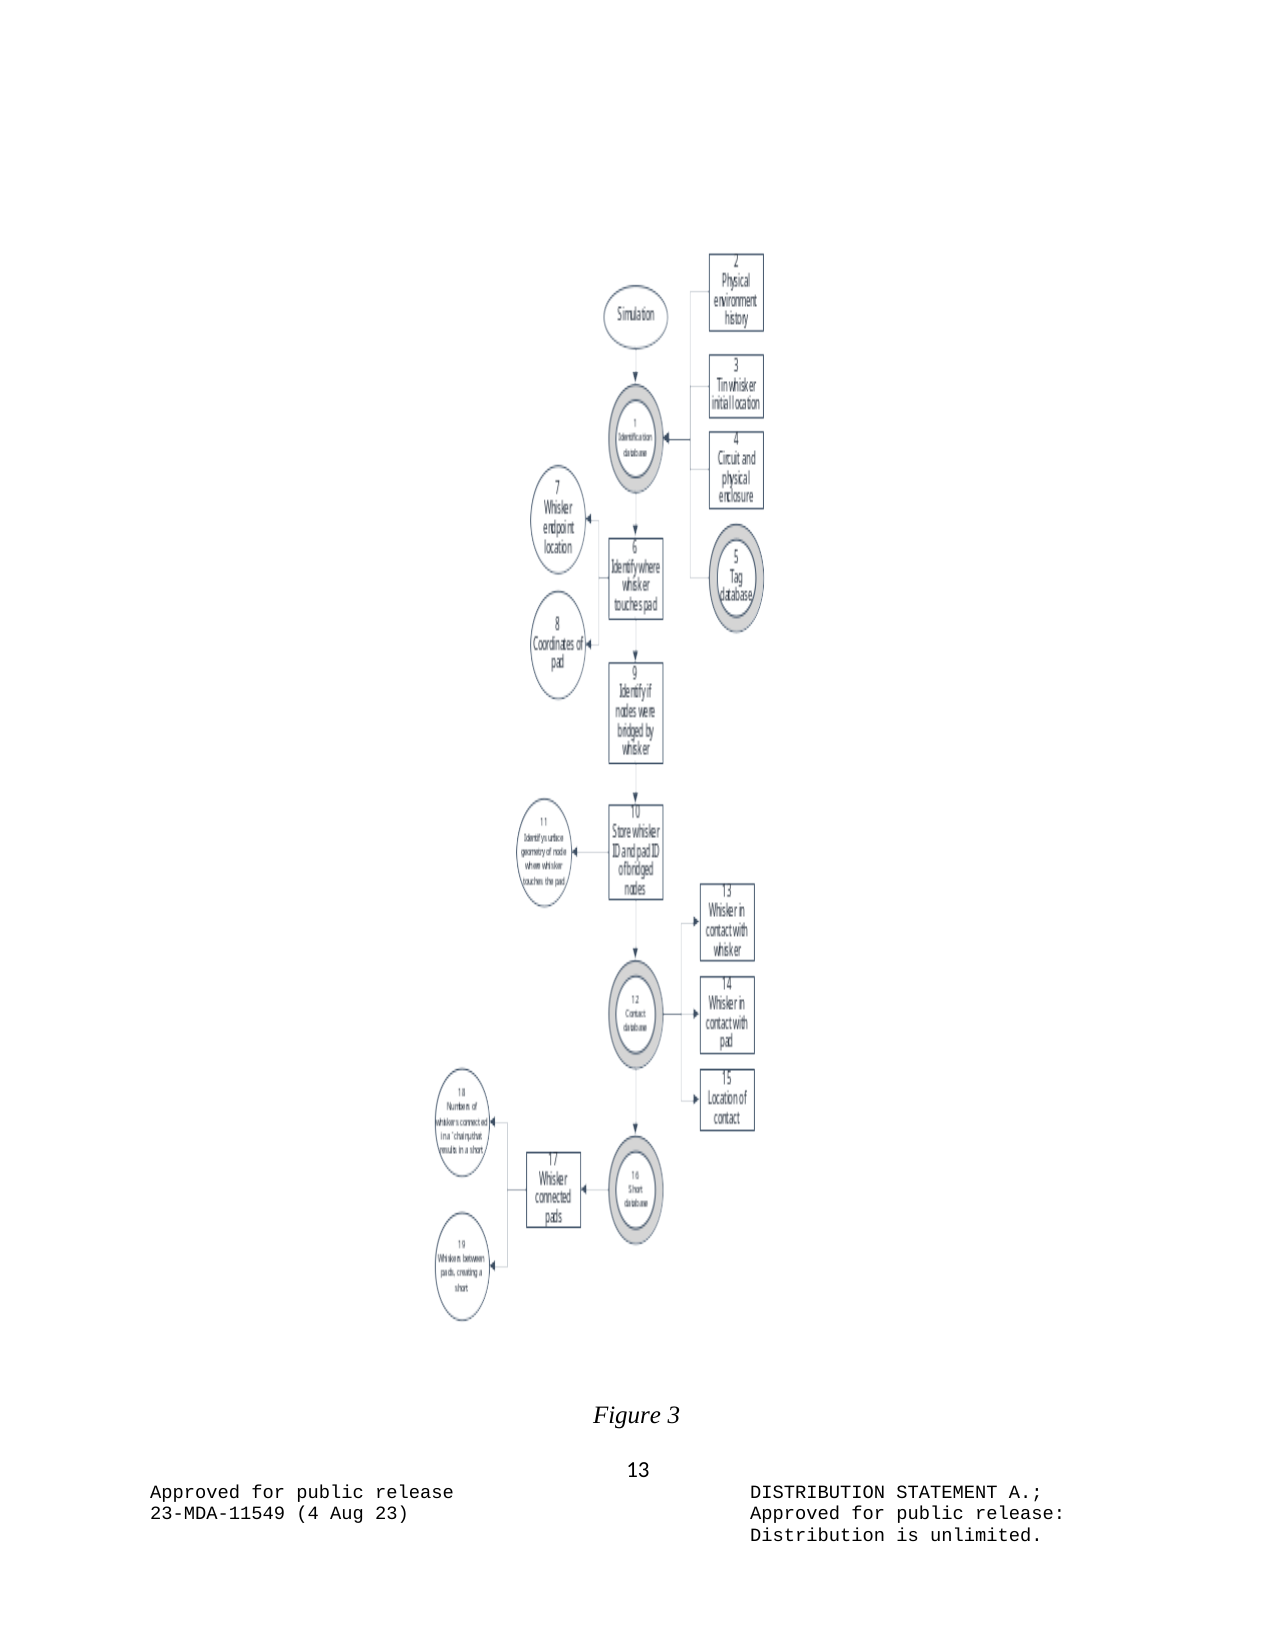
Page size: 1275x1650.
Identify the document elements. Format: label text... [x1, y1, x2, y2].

text Figure 3 [150, 1400, 1125, 1429]
